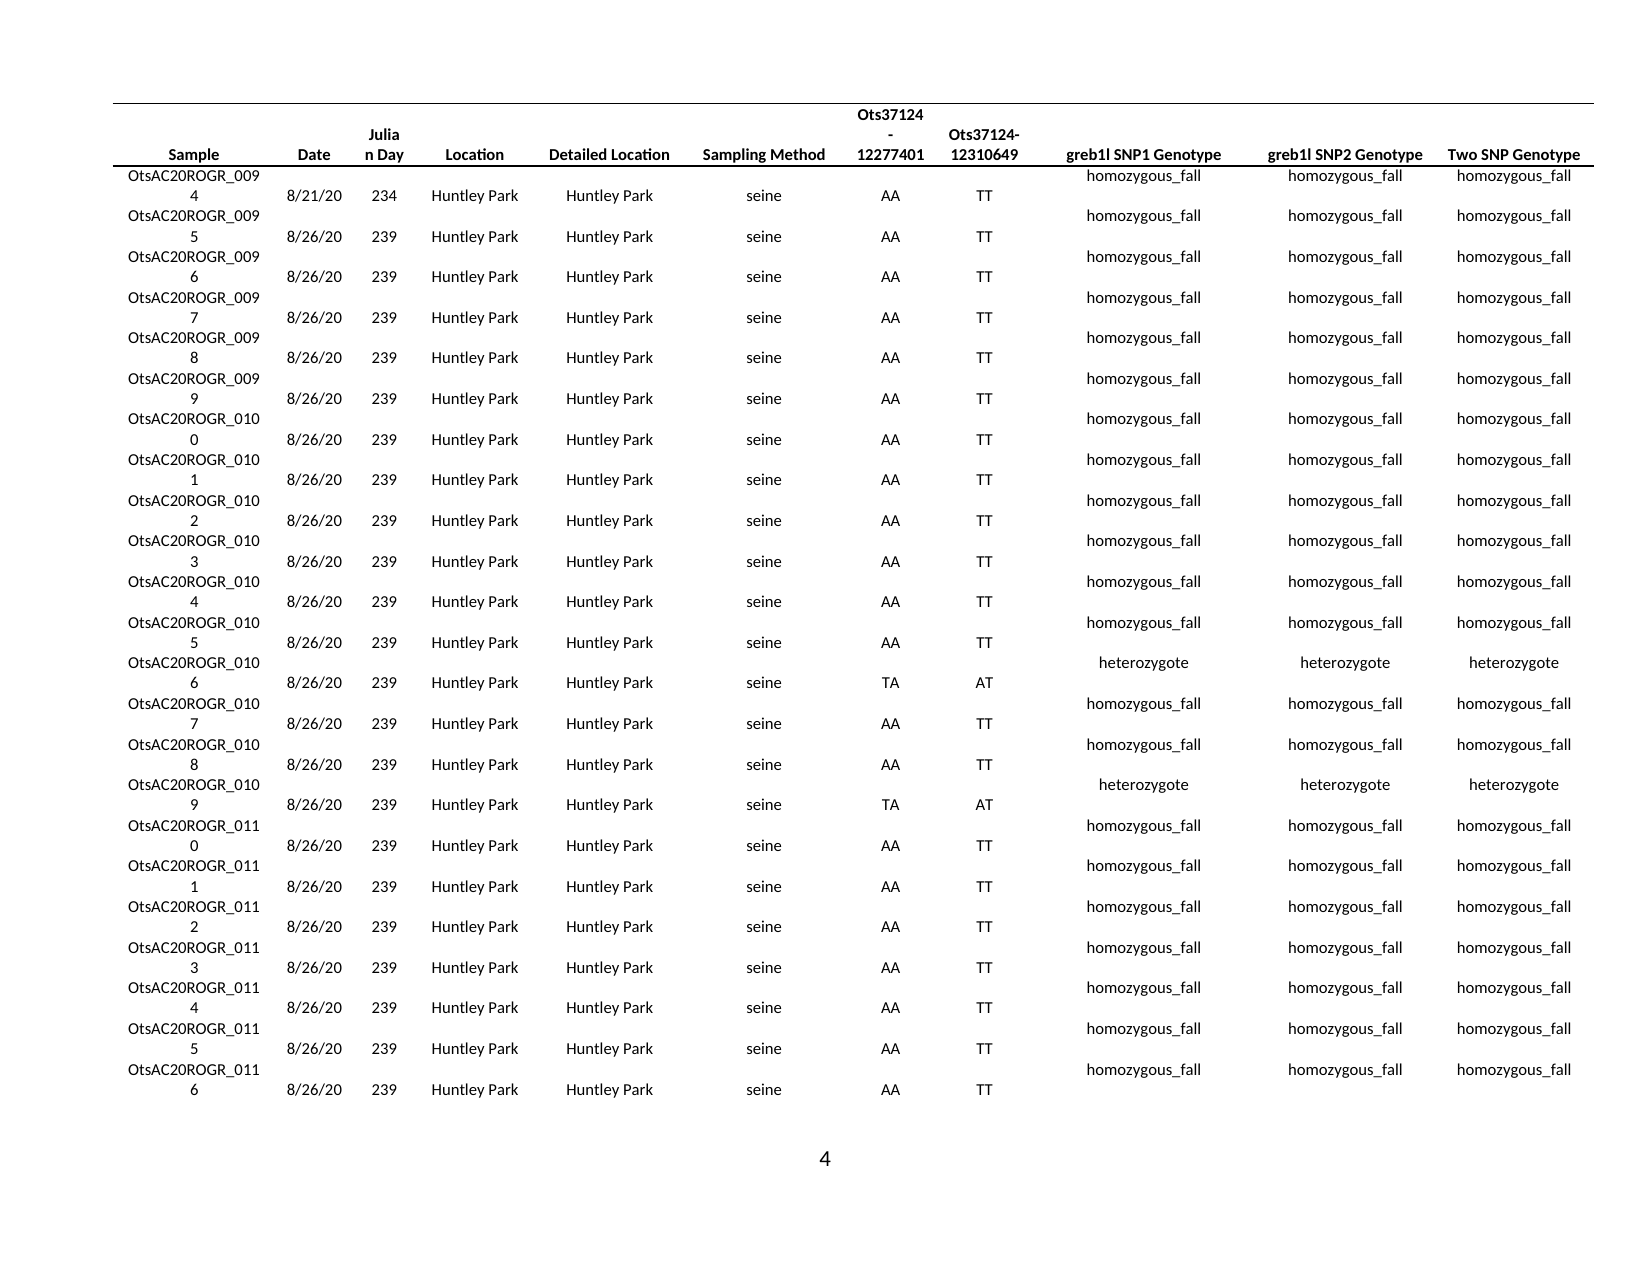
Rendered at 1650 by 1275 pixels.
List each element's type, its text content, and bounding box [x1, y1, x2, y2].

table_cell TT [937, 571, 1031, 612]
table_cell seine [684, 167, 844, 206]
table_cell Huntley Park [415, 978, 534, 1018]
table_cell homozygous_fall [1031, 246, 1256, 287]
table_cell homozygous_fall [1031, 449, 1256, 490]
table_cell Huntley Park [534, 449, 684, 490]
table_cell Huntley Park [534, 856, 684, 896]
table_cell OtsAC20ROGR_0101 [113, 449, 275, 490]
table_cell 8/26/20 [275, 409, 353, 449]
table_cell homozygous_fall [1031, 1018, 1256, 1059]
table_cell TT [937, 896, 1031, 937]
table_cell Huntley Park [534, 287, 684, 327]
table_cell homozygous_fall [1256, 937, 1434, 977]
table_cell Huntley Park [415, 531, 534, 571]
table_cell Huntley Park [534, 1059, 684, 1099]
table_cell 239 [353, 368, 415, 409]
table_cell homozygous_fall [1256, 693, 1434, 734]
table_cell homozygous_fall [1434, 368, 1594, 409]
table_cell Huntley Park [415, 368, 534, 409]
table_cell AA [844, 815, 937, 856]
table_cell AA [844, 287, 937, 327]
table_cell OtsAC20ROGR_0115 [113, 1018, 275, 1059]
table_cell 239 [353, 449, 415, 490]
table_cell homozygous_fall [1256, 531, 1434, 571]
table_cell OtsAC20ROGR_0116 [113, 1059, 275, 1099]
table_cell AA [844, 978, 937, 1018]
table_cell 239 [353, 287, 415, 327]
table_cell homozygous_fall [1031, 693, 1256, 734]
table_cell homozygous_fall [1434, 167, 1594, 206]
table_cell homozygous_fall [1256, 896, 1434, 937]
table_cell homozygous_fall [1434, 693, 1594, 734]
table_cell 8/26/20 [275, 246, 353, 287]
table_cell homozygous_fall [1256, 246, 1434, 287]
table_cell homozygous_fall [1434, 1059, 1594, 1099]
table_cell Huntley Park [415, 815, 534, 856]
table_cell TT [937, 490, 1031, 531]
table_cell 239 [353, 774, 415, 815]
table_cell 239 [353, 409, 415, 449]
table_cell TT [937, 1059, 1031, 1099]
table_cell 8/26/20 [275, 693, 353, 734]
table_cell 8/26/20 [275, 856, 353, 896]
table_cell homozygous_fall [1031, 571, 1256, 612]
table_cell homozygous_fall [1256, 327, 1434, 368]
table_cell homozygous_fall [1256, 167, 1434, 206]
table_cell OtsAC20ROGR_0096 [113, 246, 275, 287]
table_cell homozygous_fall [1256, 978, 1434, 1018]
table_cell homozygous_fall [1434, 490, 1594, 531]
table_cell homozygous_fall [1256, 734, 1434, 774]
table_cell seine [684, 449, 844, 490]
table_cell OtsAC20ROGR_0103 [113, 531, 275, 571]
table_cell Huntley Park [534, 409, 684, 449]
table_cell OtsAC20ROGR_0100 [113, 409, 275, 449]
table_cell homozygous_fall [1434, 815, 1594, 856]
table_cell seine [684, 206, 844, 246]
table_cell TT [937, 734, 1031, 774]
table_cell Huntley Park [534, 246, 684, 287]
table_cell Huntley Park [534, 652, 684, 693]
table_cell Huntley Park [415, 327, 534, 368]
table_cell AA [844, 409, 937, 449]
table_cell seine [684, 815, 844, 856]
table_cell Huntley Park [415, 937, 534, 977]
table_cell 239 [353, 206, 415, 246]
table_cell homozygous_fall [1256, 287, 1434, 327]
table_cell homozygous_fall [1434, 246, 1594, 287]
table_cell AA [844, 937, 937, 977]
table_cell OtsAC20ROGR_0098 [113, 327, 275, 368]
table_cell homozygous_fall [1256, 1018, 1434, 1059]
table_cell homozygous_fall [1031, 206, 1256, 246]
table_cell seine [684, 612, 844, 652]
table_cell 239 [353, 815, 415, 856]
table_cell seine [684, 937, 844, 977]
table_cell seine [684, 978, 844, 1018]
table_cell Huntley Park [534, 167, 684, 206]
table_cell 8/26/20 [275, 937, 353, 977]
table_cell AA [844, 327, 937, 368]
table_cell seine [684, 287, 844, 327]
table_cell TT [937, 409, 1031, 449]
table_cell TA [844, 652, 937, 693]
table_cell 8/26/20 [275, 652, 353, 693]
table_cell TT [937, 937, 1031, 977]
table_cell homozygous_fall [1031, 531, 1256, 571]
table_cell Huntley Park [415, 490, 534, 531]
table_cell seine [684, 734, 844, 774]
table_cell 8/26/20 [275, 327, 353, 368]
table_cell heterozygote [1256, 774, 1434, 815]
table_cell homozygous_fall [1256, 409, 1434, 449]
table_cell AA [844, 531, 937, 571]
table_cell 239 [353, 531, 415, 571]
table_cell TT [937, 1018, 1031, 1059]
table_cell seine [684, 693, 844, 734]
table_header Date [275, 104, 353, 165]
table_cell 8/26/20 [275, 490, 353, 531]
table_cell TT [937, 206, 1031, 246]
table_header Location [415, 104, 534, 165]
table_cell heterozygote [1256, 652, 1434, 693]
table_cell 8/26/20 [275, 896, 353, 937]
table_header Sampling Method [684, 104, 844, 165]
table_cell seine [684, 368, 844, 409]
table_cell TT [937, 815, 1031, 856]
table_cell seine [684, 652, 844, 693]
table_cell OtsAC20ROGR_0095 [113, 206, 275, 246]
table_cell seine [684, 571, 844, 612]
table_cell homozygous_fall [1031, 1059, 1256, 1099]
table_cell Huntley Park [415, 449, 534, 490]
table_cell AA [844, 896, 937, 937]
table_cell homozygous_fall [1031, 937, 1256, 977]
table_cell homozygous_fall [1031, 409, 1256, 449]
table_cell 239 [353, 937, 415, 977]
table_cell homozygous_fall [1031, 612, 1256, 652]
table_cell 239 [353, 734, 415, 774]
table_cell 8/26/20 [275, 774, 353, 815]
table_cell AT [937, 774, 1031, 815]
table_cell homozygous_fall [1031, 815, 1256, 856]
table_header Ots37124-12310649 [937, 104, 1031, 165]
table_cell 8/26/20 [275, 1059, 353, 1099]
table_cell homozygous_fall [1031, 490, 1256, 531]
table_cell TT [937, 693, 1031, 734]
table_cell Huntley Park [415, 246, 534, 287]
table_cell 8/26/20 [275, 206, 353, 246]
table_cell TT [937, 449, 1031, 490]
table_cell AA [844, 734, 937, 774]
table_cell seine [684, 856, 844, 896]
table_cell homozygous_fall [1031, 896, 1256, 937]
table_cell 8/26/20 [275, 531, 353, 571]
table_cell seine [684, 490, 844, 531]
table_cell homozygous_fall [1031, 327, 1256, 368]
table_cell AA [844, 571, 937, 612]
table_cell 8/26/20 [275, 449, 353, 490]
table_header Sample [113, 104, 275, 165]
table_cell Huntley Park [415, 774, 534, 815]
table_cell AA [844, 449, 937, 490]
table_cell homozygous_fall [1434, 937, 1594, 977]
table_cell 239 [353, 1059, 415, 1099]
table_cell TT [937, 612, 1031, 652]
table_cell seine [684, 1018, 844, 1059]
table_cell 8/26/20 [275, 287, 353, 327]
table_cell OtsAC20ROGR_0104 [113, 571, 275, 612]
table_cell seine [684, 409, 844, 449]
table_cell TT [937, 856, 1031, 896]
table_cell AA [844, 612, 937, 652]
table_cell 239 [353, 612, 415, 652]
table_header Julian Day [353, 104, 415, 165]
table_cell Huntley Park [534, 693, 684, 734]
table_cell seine [684, 246, 844, 287]
table_cell Huntley Park [415, 409, 534, 449]
table_cell heterozygote [1031, 774, 1256, 815]
table_cell OtsAC20ROGR_0102 [113, 490, 275, 531]
table_cell homozygous_fall [1031, 856, 1256, 896]
table_cell AT [937, 652, 1031, 693]
table_cell OtsAC20ROGR_0111 [113, 856, 275, 896]
table_header Ots37124-12277401 [844, 104, 937, 165]
table_cell 239 [353, 571, 415, 612]
table_cell Huntley Park [415, 1059, 534, 1099]
table_cell Huntley Park [534, 774, 684, 815]
table_cell heterozygote [1434, 652, 1594, 693]
table_cell Huntley Park [534, 937, 684, 977]
table_header greb1l SNP1 Genotype [1031, 104, 1256, 165]
table_cell AA [844, 1018, 937, 1059]
table_cell Huntley Park [415, 652, 534, 693]
table_cell OtsAC20ROGR_0109 [113, 774, 275, 815]
table_cell seine [684, 896, 844, 937]
table_cell Huntley Park [534, 368, 684, 409]
table_cell homozygous_fall [1434, 571, 1594, 612]
table_cell heterozygote [1031, 652, 1256, 693]
table_cell homozygous_fall [1256, 490, 1434, 531]
table_cell homozygous_fall [1434, 449, 1594, 490]
table_cell 8/21/20 [275, 167, 353, 206]
table_cell TT [937, 368, 1031, 409]
table_cell 239 [353, 693, 415, 734]
table_cell Huntley Park [415, 612, 534, 652]
table_cell AA [844, 167, 937, 206]
table_cell homozygous_fall [1031, 368, 1256, 409]
table_cell TA [844, 774, 937, 815]
table_cell homozygous_fall [1434, 734, 1594, 774]
table_cell homozygous_fall [1434, 531, 1594, 571]
table_cell homozygous_fall [1256, 815, 1434, 856]
table_cell OtsAC20ROGR_0106 [113, 652, 275, 693]
table_cell Huntley Park [534, 978, 684, 1018]
table_cell seine [684, 531, 844, 571]
table_cell 239 [353, 652, 415, 693]
table_cell 239 [353, 327, 415, 368]
table_cell seine [684, 1059, 844, 1099]
table_cell Huntley Park [415, 206, 534, 246]
table_cell 239 [353, 896, 415, 937]
table_cell AA [844, 856, 937, 896]
table_cell heterozygote [1434, 774, 1594, 815]
table_cell TT [937, 327, 1031, 368]
table_cell homozygous_fall [1031, 978, 1256, 1018]
table_cell homozygous_fall [1434, 612, 1594, 652]
table_cell Huntley Park [534, 206, 684, 246]
table_cell AA [844, 1059, 937, 1099]
table_cell Huntley Park [534, 490, 684, 531]
table_cell homozygous_fall [1256, 612, 1434, 652]
table_cell OtsAC20ROGR_0108 [113, 734, 275, 774]
table_cell homozygous_fall [1434, 287, 1594, 327]
table_cell homozygous_fall [1256, 1059, 1434, 1099]
table_cell 8/26/20 [275, 612, 353, 652]
table_cell 8/26/20 [275, 368, 353, 409]
table_cell homozygous_fall [1434, 856, 1594, 896]
table_cell homozygous_fall [1256, 368, 1434, 409]
table_cell 239 [353, 978, 415, 1018]
table_cell 8/26/20 [275, 571, 353, 612]
table_cell homozygous_fall [1434, 1018, 1594, 1059]
table_cell Huntley Park [534, 815, 684, 856]
table_cell 8/26/20 [275, 815, 353, 856]
table_cell AA [844, 206, 937, 246]
table_header Two SNP Genotype [1434, 104, 1594, 165]
table_cell Huntley Park [415, 287, 534, 327]
table_cell 8/26/20 [275, 734, 353, 774]
table_header Detailed Location [534, 104, 684, 165]
table_cell TT [937, 978, 1031, 1018]
table_cell OtsAC20ROGR_0114 [113, 978, 275, 1018]
table_cell Huntley Park [534, 327, 684, 368]
table_cell TT [937, 246, 1031, 287]
table_cell homozygous_fall [1434, 327, 1594, 368]
table_cell Huntley Park [534, 734, 684, 774]
table_cell Huntley Park [415, 693, 534, 734]
table_cell Huntley Park [415, 856, 534, 896]
table_cell 239 [353, 856, 415, 896]
table_cell OtsAC20ROGR_0099 [113, 368, 275, 409]
table_cell OtsAC20ROGR_0112 [113, 896, 275, 937]
table_cell homozygous_fall [1031, 167, 1256, 206]
table_cell Huntley Park [415, 167, 534, 206]
table_cell 234 [353, 167, 415, 206]
table_cell 239 [353, 246, 415, 287]
table_cell Huntley Park [534, 1018, 684, 1059]
table_cell OtsAC20ROGR_0105 [113, 612, 275, 652]
table_cell Huntley Park [415, 1018, 534, 1059]
table_cell seine [684, 774, 844, 815]
table_cell Huntley Park [534, 571, 684, 612]
table_cell OtsAC20ROGR_0113 [113, 937, 275, 977]
table_cell TT [937, 531, 1031, 571]
table_cell OtsAC20ROGR_0094 [113, 167, 275, 206]
table_cell 239 [353, 490, 415, 531]
table_cell AA [844, 490, 937, 531]
table_cell OtsAC20ROGR_0107 [113, 693, 275, 734]
table_cell homozygous_fall [1031, 734, 1256, 774]
table_cell homozygous_fall [1434, 896, 1594, 937]
table_cell Huntley Park [534, 531, 684, 571]
table_cell seine [684, 327, 844, 368]
table_cell 8/26/20 [275, 1018, 353, 1059]
table_cell Huntley Park [415, 896, 534, 937]
table_cell Huntley Park [534, 612, 684, 652]
table_cell homozygous_fall [1256, 206, 1434, 246]
table_cell OtsAC20ROGR_0110 [113, 815, 275, 856]
table_cell homozygous_fall [1031, 287, 1256, 327]
table_cell AA [844, 246, 937, 287]
table_cell Huntley Park [415, 734, 534, 774]
table_cell TT [937, 287, 1031, 327]
table_cell AA [844, 368, 937, 409]
table_cell homozygous_fall [1256, 856, 1434, 896]
table_cell 8/26/20 [275, 978, 353, 1018]
table_cell TT [937, 167, 1031, 206]
table_header greb1l SNP2 Genotype [1256, 104, 1434, 165]
table_cell AA [844, 693, 937, 734]
table_cell 239 [353, 1018, 415, 1059]
table_cell homozygous_fall [1434, 206, 1594, 246]
table_cell homozygous_fall [1256, 449, 1434, 490]
table_cell Huntley Park [534, 896, 684, 937]
table_cell homozygous_fall [1256, 571, 1434, 612]
table_cell Huntley Park [415, 571, 534, 612]
table_cell OtsAC20ROGR_0097 [113, 287, 275, 327]
table_cell homozygous_fall [1434, 409, 1594, 449]
table_cell homozygous_fall [1434, 978, 1594, 1018]
